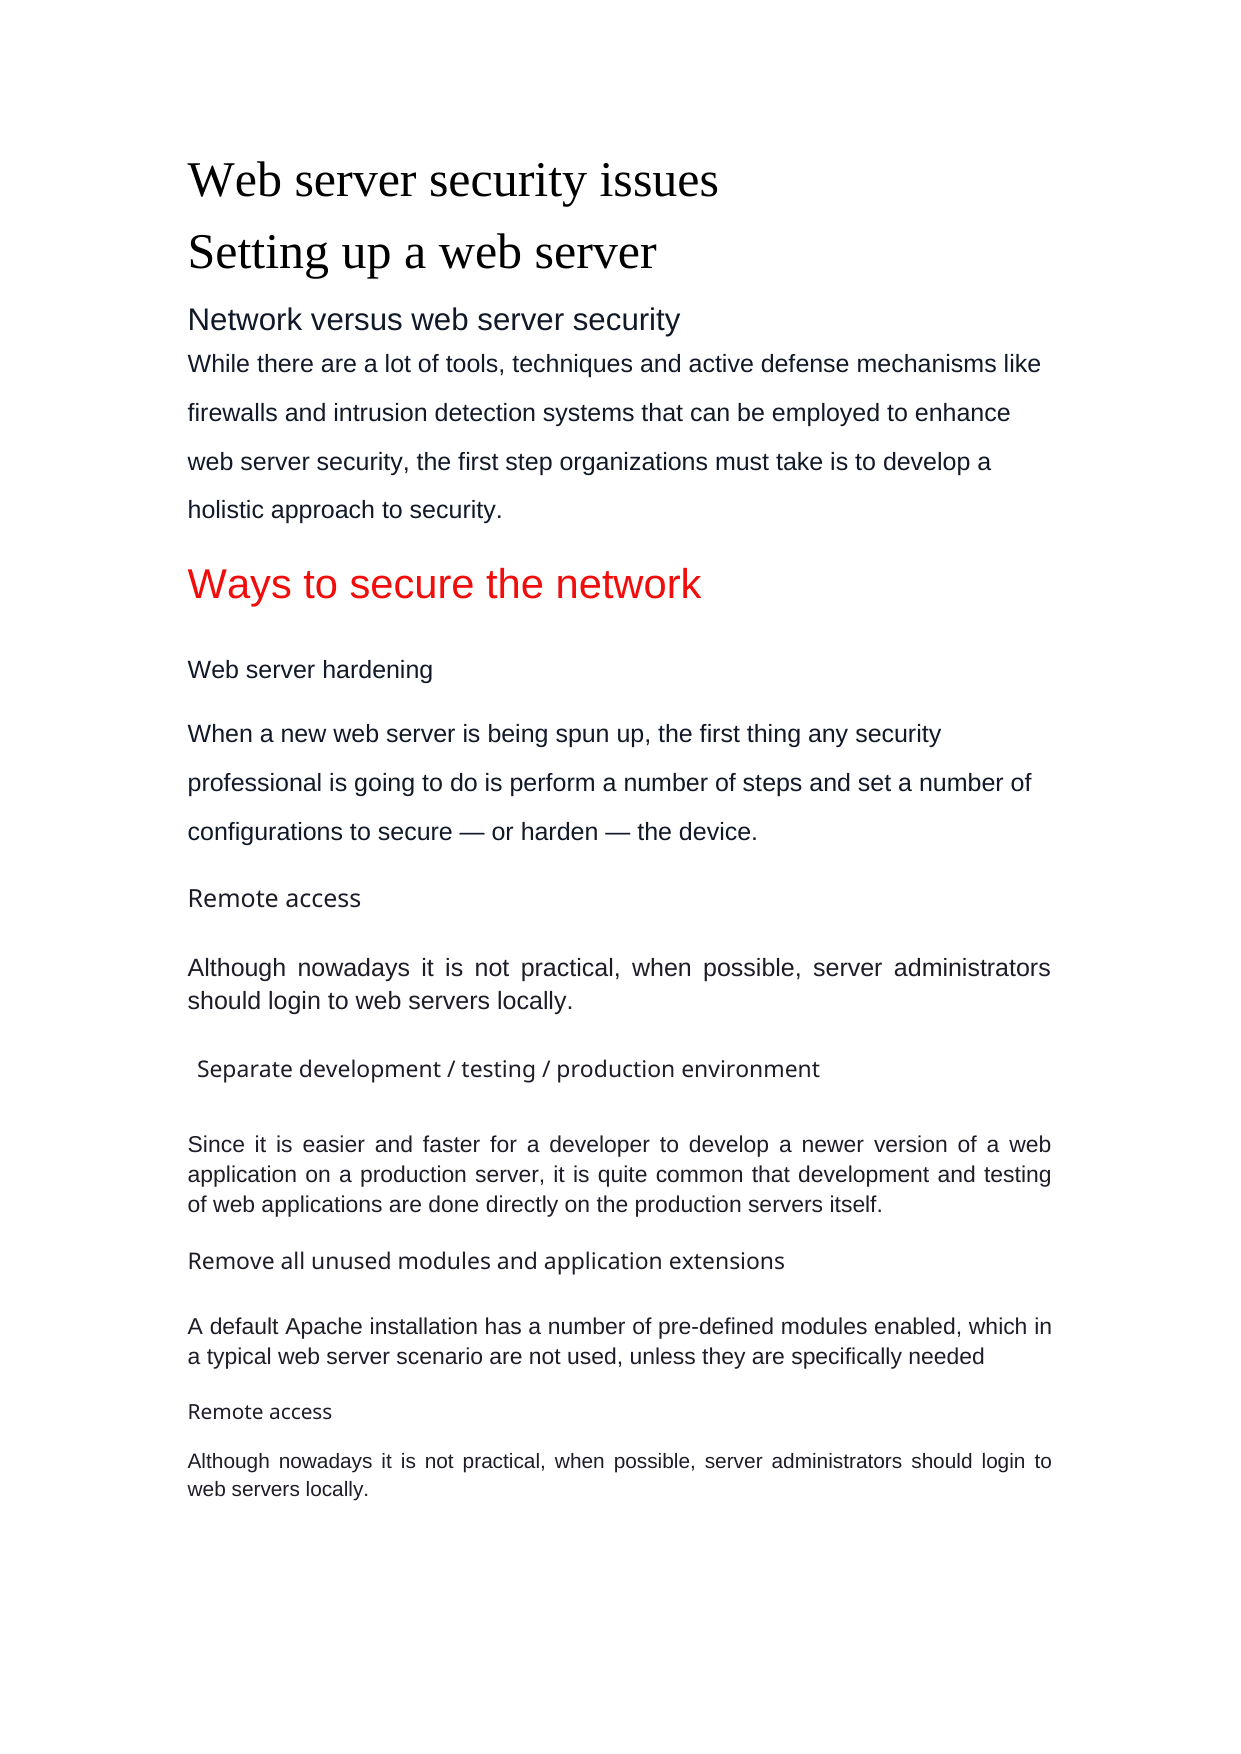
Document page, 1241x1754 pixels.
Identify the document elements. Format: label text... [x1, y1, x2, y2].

subtitle Web server hardening [187, 655, 1053, 684]
text When a new web server is being spun up, the first thing any security professional is going to do is perform a number of steps and set a number of configurations to secure — or harden — the device. [187, 719, 1053, 845]
text Although nowadays it is not practical, when possible, server administrators should login to web servers locally. [187, 953, 1053, 1015]
subtitle Separate development / testing / production environment [187, 1043, 1053, 1086]
subtitle Remote access [187, 880, 1053, 914]
text A default Apache installation has a number of pre-defined modules enabled, which in a typical web server scenario are not used, unless they are specifically needed [187, 1313, 1053, 1369]
text Since it is easier and faster for a developer to develop a newer version of a web application on a production server, it is quite common that development and testing of web applications are done directly on the production servers itself. [187, 1131, 1053, 1217]
text While there are a lot of tools, techniques and active defense mechanisms like firewalls and intrusion detection systems that can be employed to enhance web server security, the first step organizations must take is to develop a holistic approach to security. [187, 349, 1053, 524]
text Web server security issues [187, 150, 1053, 207]
text Ways to secure the network [187, 559, 1053, 607]
subtitle Remove all unused modules and application extensions [187, 1245, 1053, 1276]
subtitle Network versus web server security [187, 301, 1053, 336]
text Setting up a web server [187, 222, 1053, 280]
text Although nowadays it is not practical, when possible, server administrators should login to web servers locally. [187, 1449, 1053, 1500]
subtitle Remote access [187, 1397, 1053, 1425]
